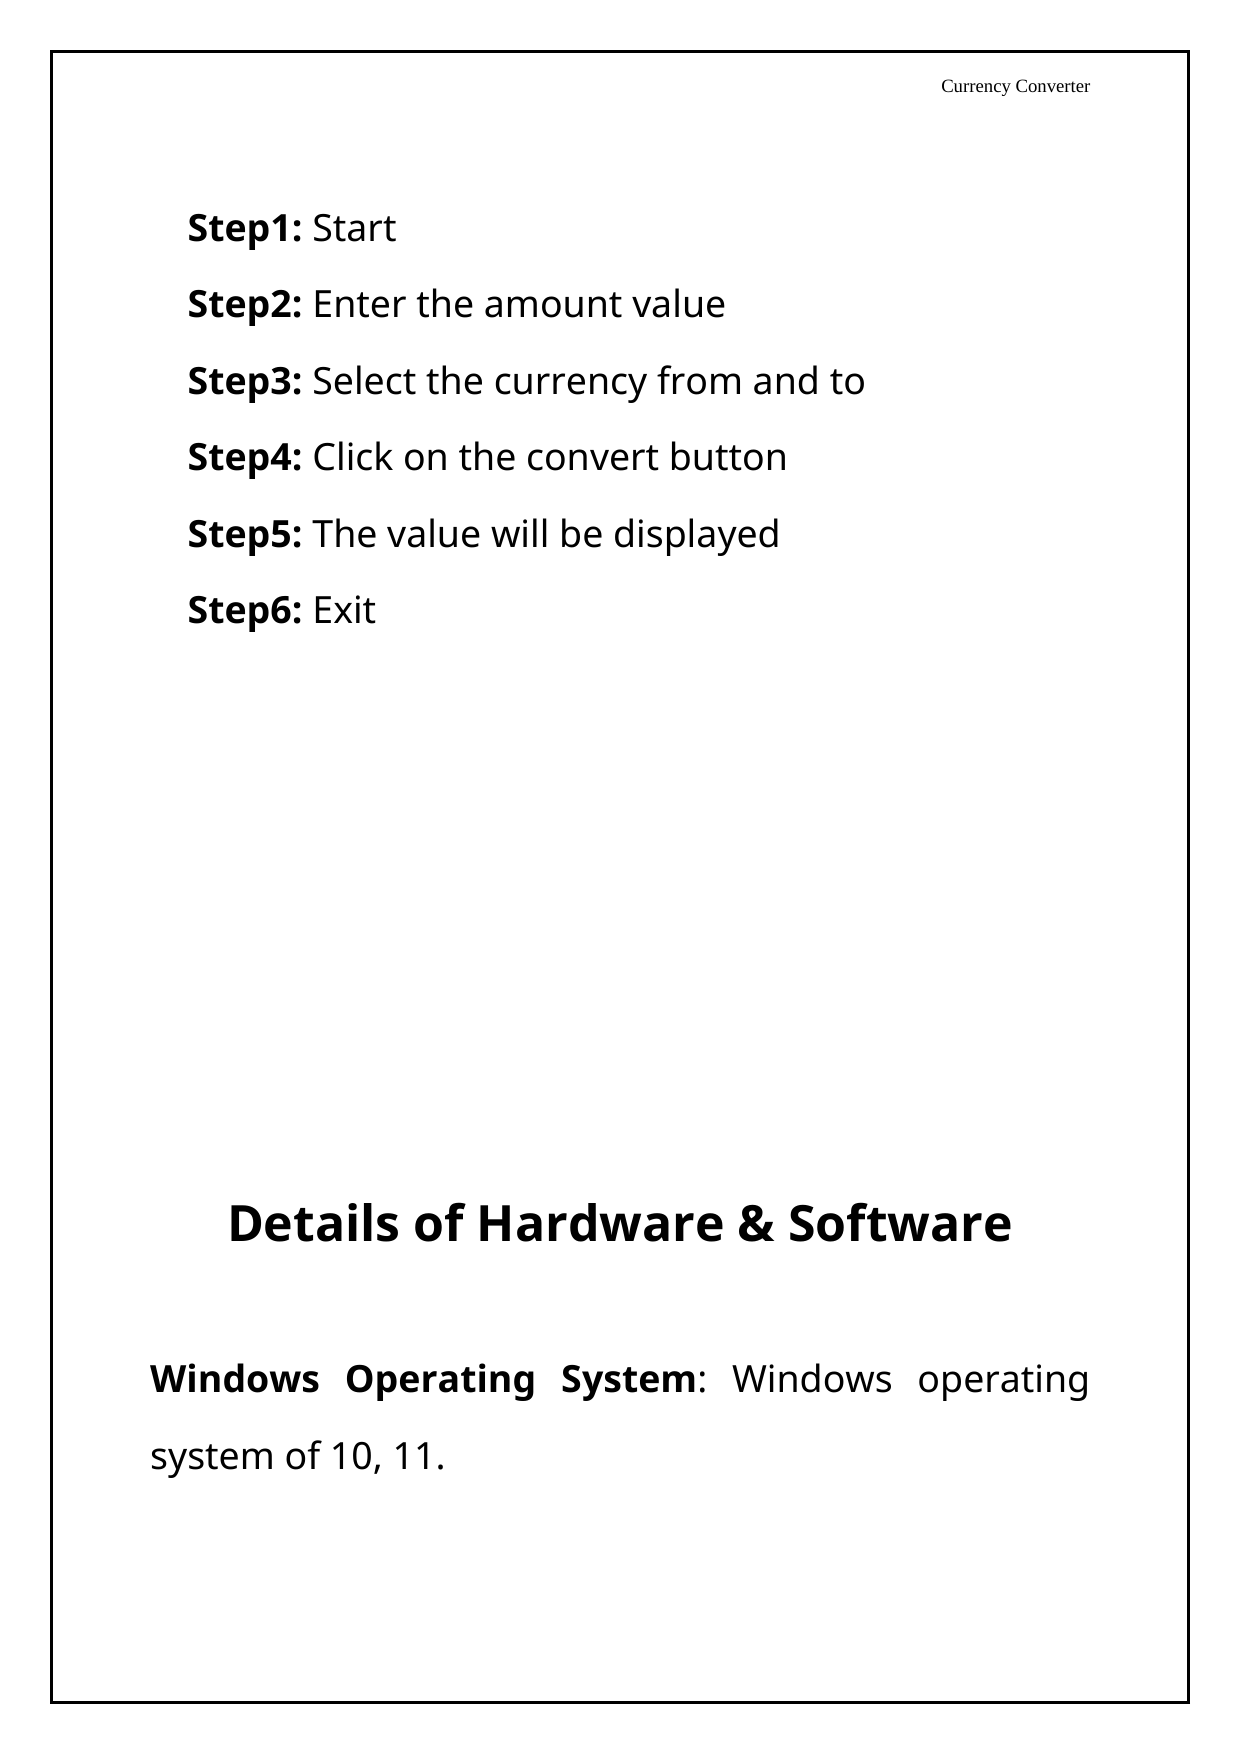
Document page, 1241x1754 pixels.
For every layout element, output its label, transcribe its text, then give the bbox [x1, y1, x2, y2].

text Windows Operating System: Windows operating system of 10, 11. [150, 1270, 1090, 1480]
text Step1: Start [187, 201, 1090, 252]
text Details of Hardware & Software [150, 1188, 1090, 1256]
text Step4: Click on the convert button [187, 431, 1090, 482]
text Step6: Exit [187, 584, 1090, 635]
text Step3: Select the currency from and to [187, 354, 1090, 405]
text Step5: The value will be displayed [187, 507, 1090, 558]
text Step2: Enter the amount value [187, 278, 1090, 329]
